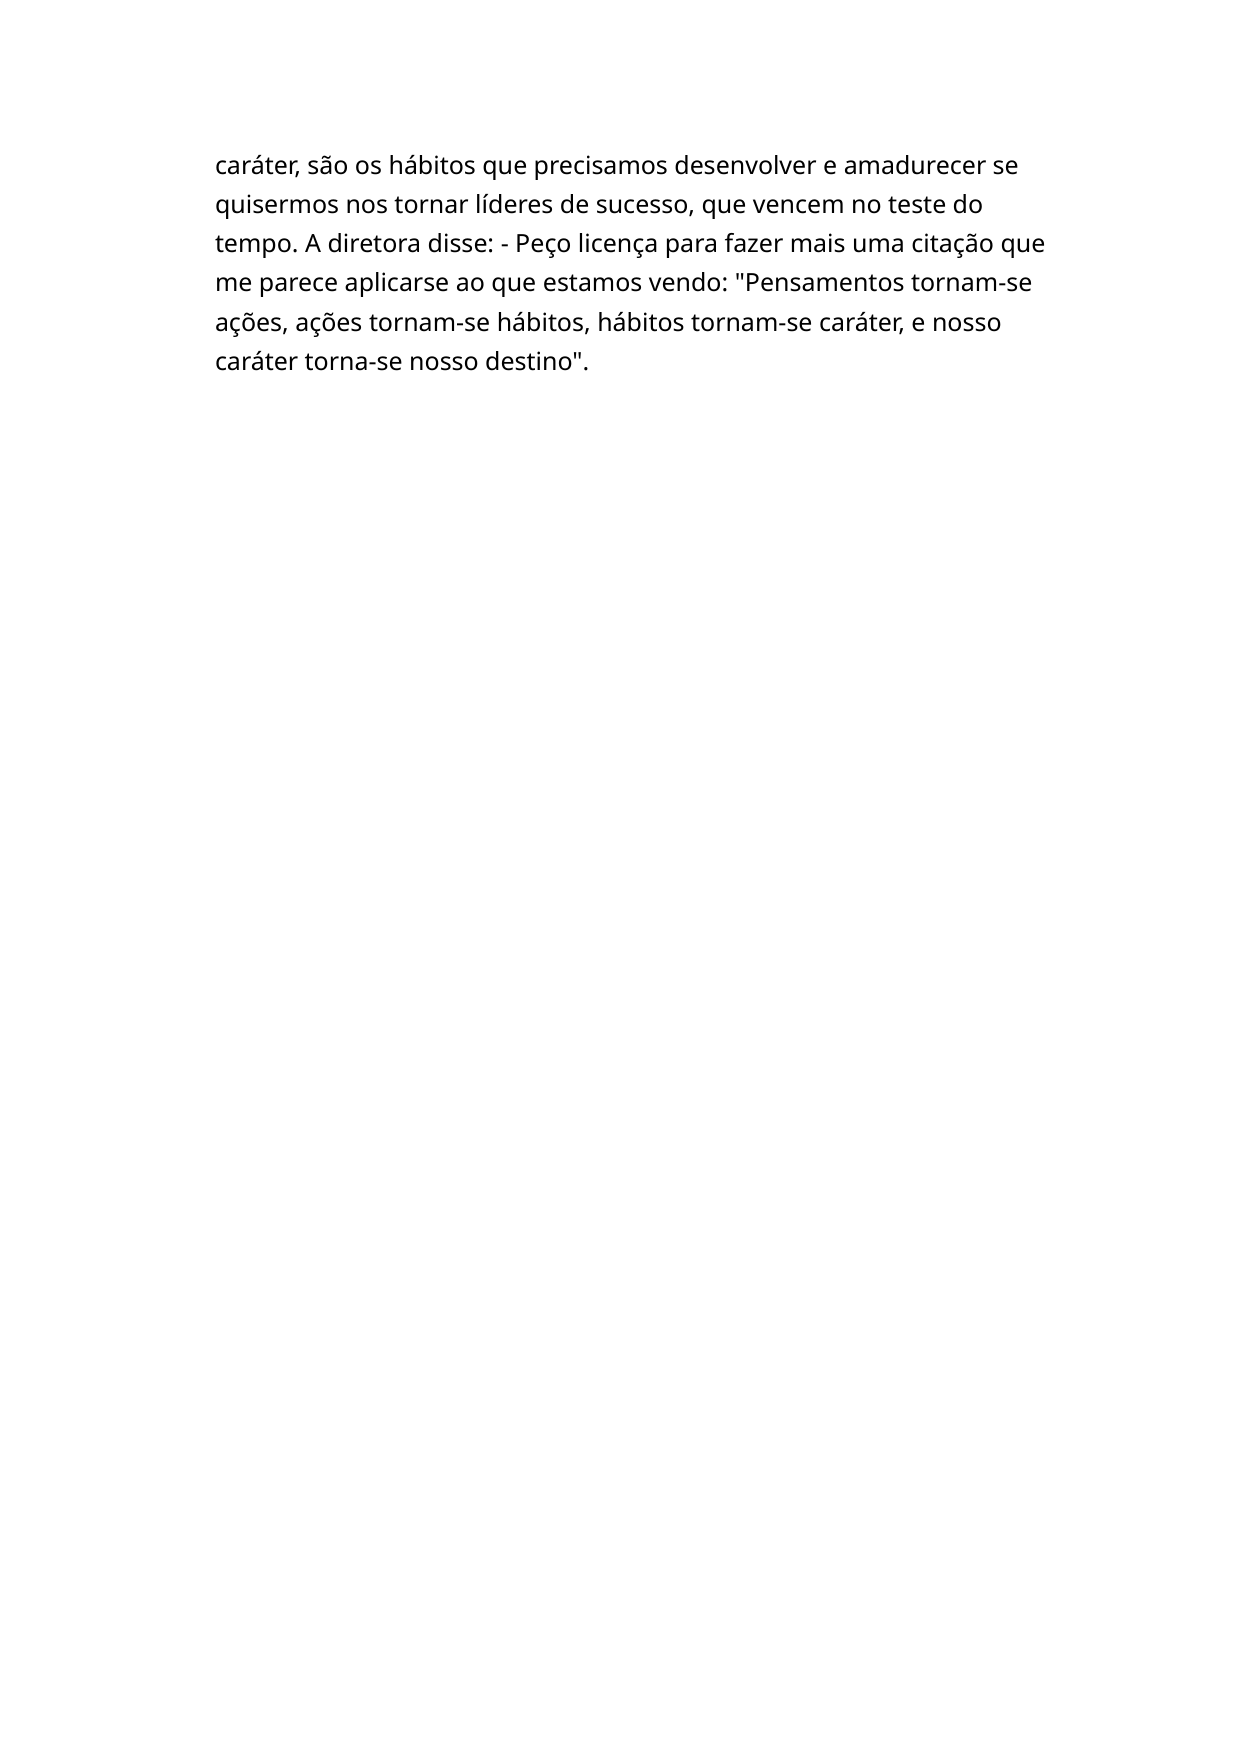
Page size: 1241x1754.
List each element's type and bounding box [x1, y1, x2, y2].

text [215, 148, 1063, 377]
